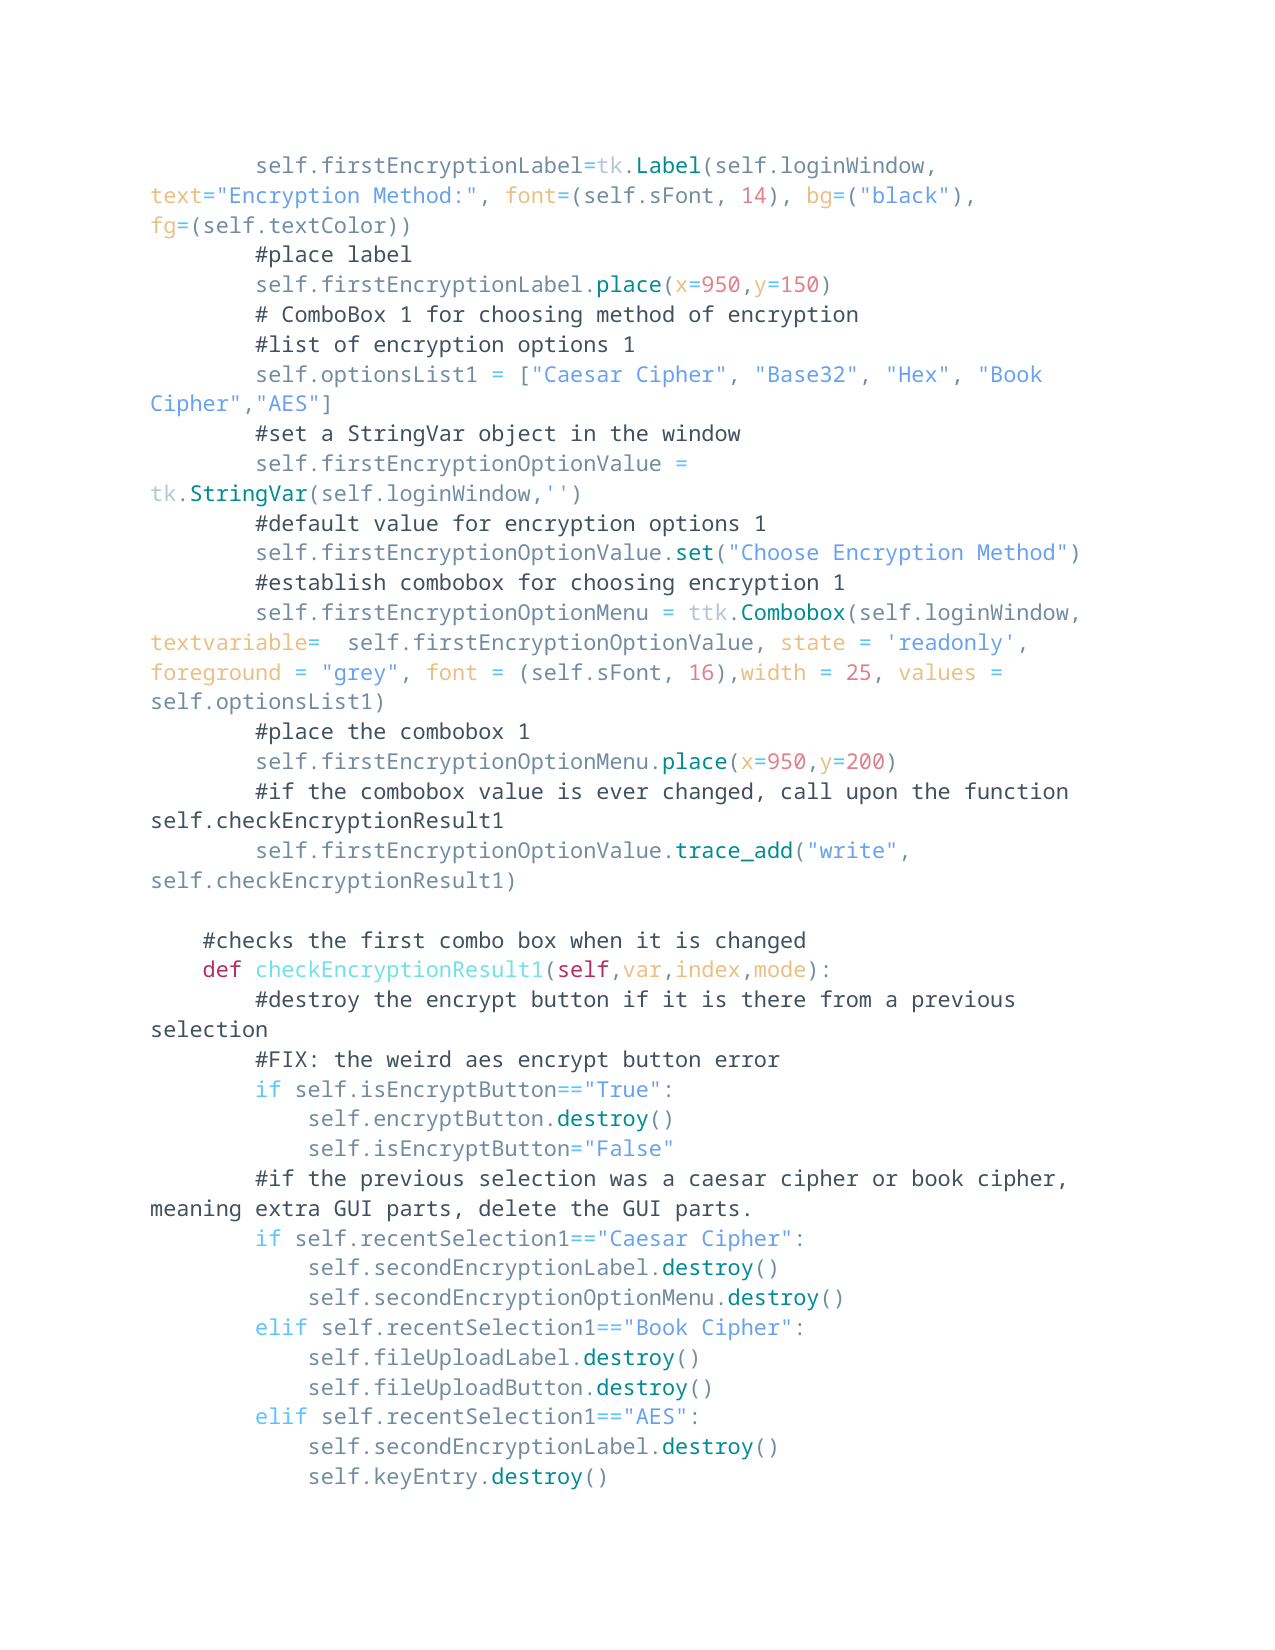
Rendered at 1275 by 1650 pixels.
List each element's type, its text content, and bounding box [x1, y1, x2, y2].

text def checkEncryptionResult1(self,var,index,mode): [150, 954, 1125, 984]
text self.firstEncryptionLabel=tk.Label(self.loginWindow, text="Encryption Method:", font=(self.sFont, 14), bg=("black"), fg=(self.textColor)) [150, 150, 1125, 239]
text #default value for encryption options 1 [150, 507, 1125, 537]
text # ComboBox 1 for choosing method of encryption [150, 299, 1125, 329]
text self.firstEncryptionOptionValue.set("Choose Encryption Method") [150, 537, 1125, 567]
text self.secondEncryptionOptionMenu.destroy() [150, 1282, 1125, 1312]
text #checks the first combo box when it is changed [150, 924, 1125, 954]
text elif self.recentSelection1=="AES": [150, 1401, 1125, 1431]
text self.firstEncryptionOptionMenu = ttk.Combobox(self.loginWindow, textvariable= self.firstEncryptionOptionValue, state = 'readonly', foreground = "grey", font = (self.sFont, 16),width = 25, values = self.optionsList1) [150, 597, 1125, 716]
text self.encryptButton.destroy() [150, 1103, 1125, 1133]
text if self.isEncryptButton=="True": [150, 1073, 1125, 1103]
text self.firstEncryptionOptionValue = tk.StringVar(self.loginWindow,'') [150, 448, 1125, 507]
text #place the combobox 1 [150, 716, 1125, 746]
text self.fileUploadButton.destroy() [150, 1371, 1125, 1401]
text #FIX: the weird aes encrypt button error [150, 1044, 1125, 1073]
text #list of encryption options 1 [150, 329, 1125, 358]
text self.optionsList1 = ["Caesar Cipher", "Base32", "Hex", "Book Cipher","AES"] [150, 358, 1125, 418]
text self.firstEncryptionLabel.place(x=950,y=150) [150, 269, 1125, 299]
text self.isEncryptButton="False" [150, 1133, 1125, 1163]
text #place label [150, 239, 1125, 269]
text self.secondEncryptionLabel.destroy() [150, 1252, 1125, 1282]
text elif self.recentSelection1=="Book Cipher": [150, 1312, 1125, 1342]
text self.firstEncryptionOptionValue.trace_add("write", self.checkEncryptionResult1) [150, 835, 1125, 895]
text self.secondEncryptionLabel.destroy() [150, 1431, 1125, 1461]
text #if the previous selection was a caesar cipher or book cipher, meaning extra GUI parts, delete the GUI parts. [150, 1163, 1125, 1222]
text #destroy the encrypt button if it is there from a previous selection [150, 984, 1125, 1044]
text if self.recentSelection1=="Caesar Cipher": [150, 1222, 1125, 1252]
text #set a StringVar object in the window [150, 418, 1125, 448]
text self.fileUploadLabel.destroy() [150, 1342, 1125, 1371]
text #if the combobox value is ever changed, call upon the function self.checkEncryptionResult1 [150, 776, 1125, 835]
text self.firstEncryptionOptionMenu.place(x=950,y=200) [150, 746, 1125, 776]
text #establish combobox for choosing encryption 1 [150, 567, 1125, 597]
text self.keyEntry.destroy() [150, 1461, 1125, 1491]
